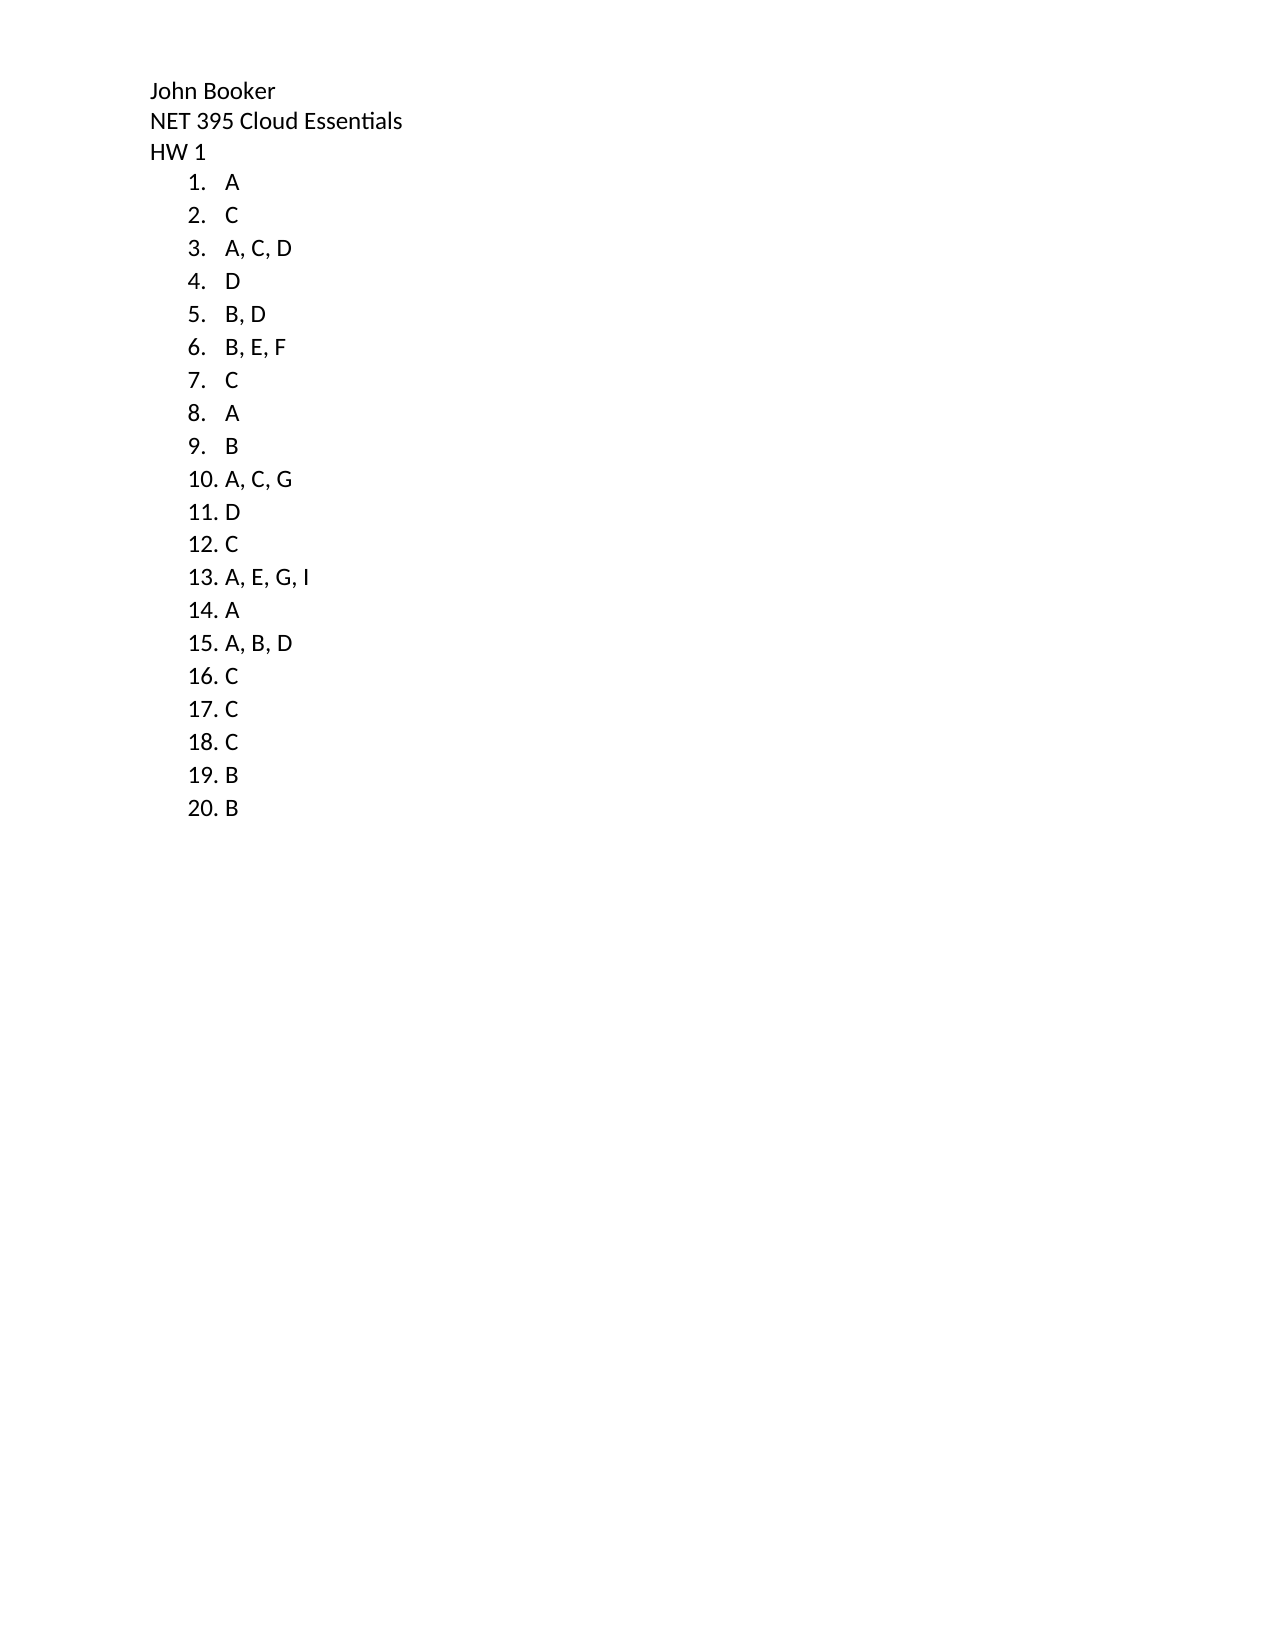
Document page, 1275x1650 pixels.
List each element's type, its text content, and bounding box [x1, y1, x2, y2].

list A [187, 594, 1125, 625]
list A, C, G [187, 463, 1125, 493]
list C [187, 364, 1125, 394]
list B, D [187, 298, 1125, 329]
list B [187, 792, 1125, 822]
list A [187, 397, 1125, 427]
list C [187, 529, 1125, 559]
list A, B, D [187, 627, 1125, 658]
list B [187, 759, 1125, 789]
list B [187, 430, 1125, 460]
list A [187, 167, 1125, 197]
list A, E, G, I [187, 562, 1125, 592]
list C [187, 726, 1125, 757]
list D [187, 265, 1125, 296]
list C [187, 693, 1125, 724]
list D [187, 496, 1125, 526]
list C [187, 660, 1125, 691]
list A, C, D [187, 232, 1125, 263]
list B, E, F [187, 331, 1125, 362]
list C [187, 199, 1125, 230]
